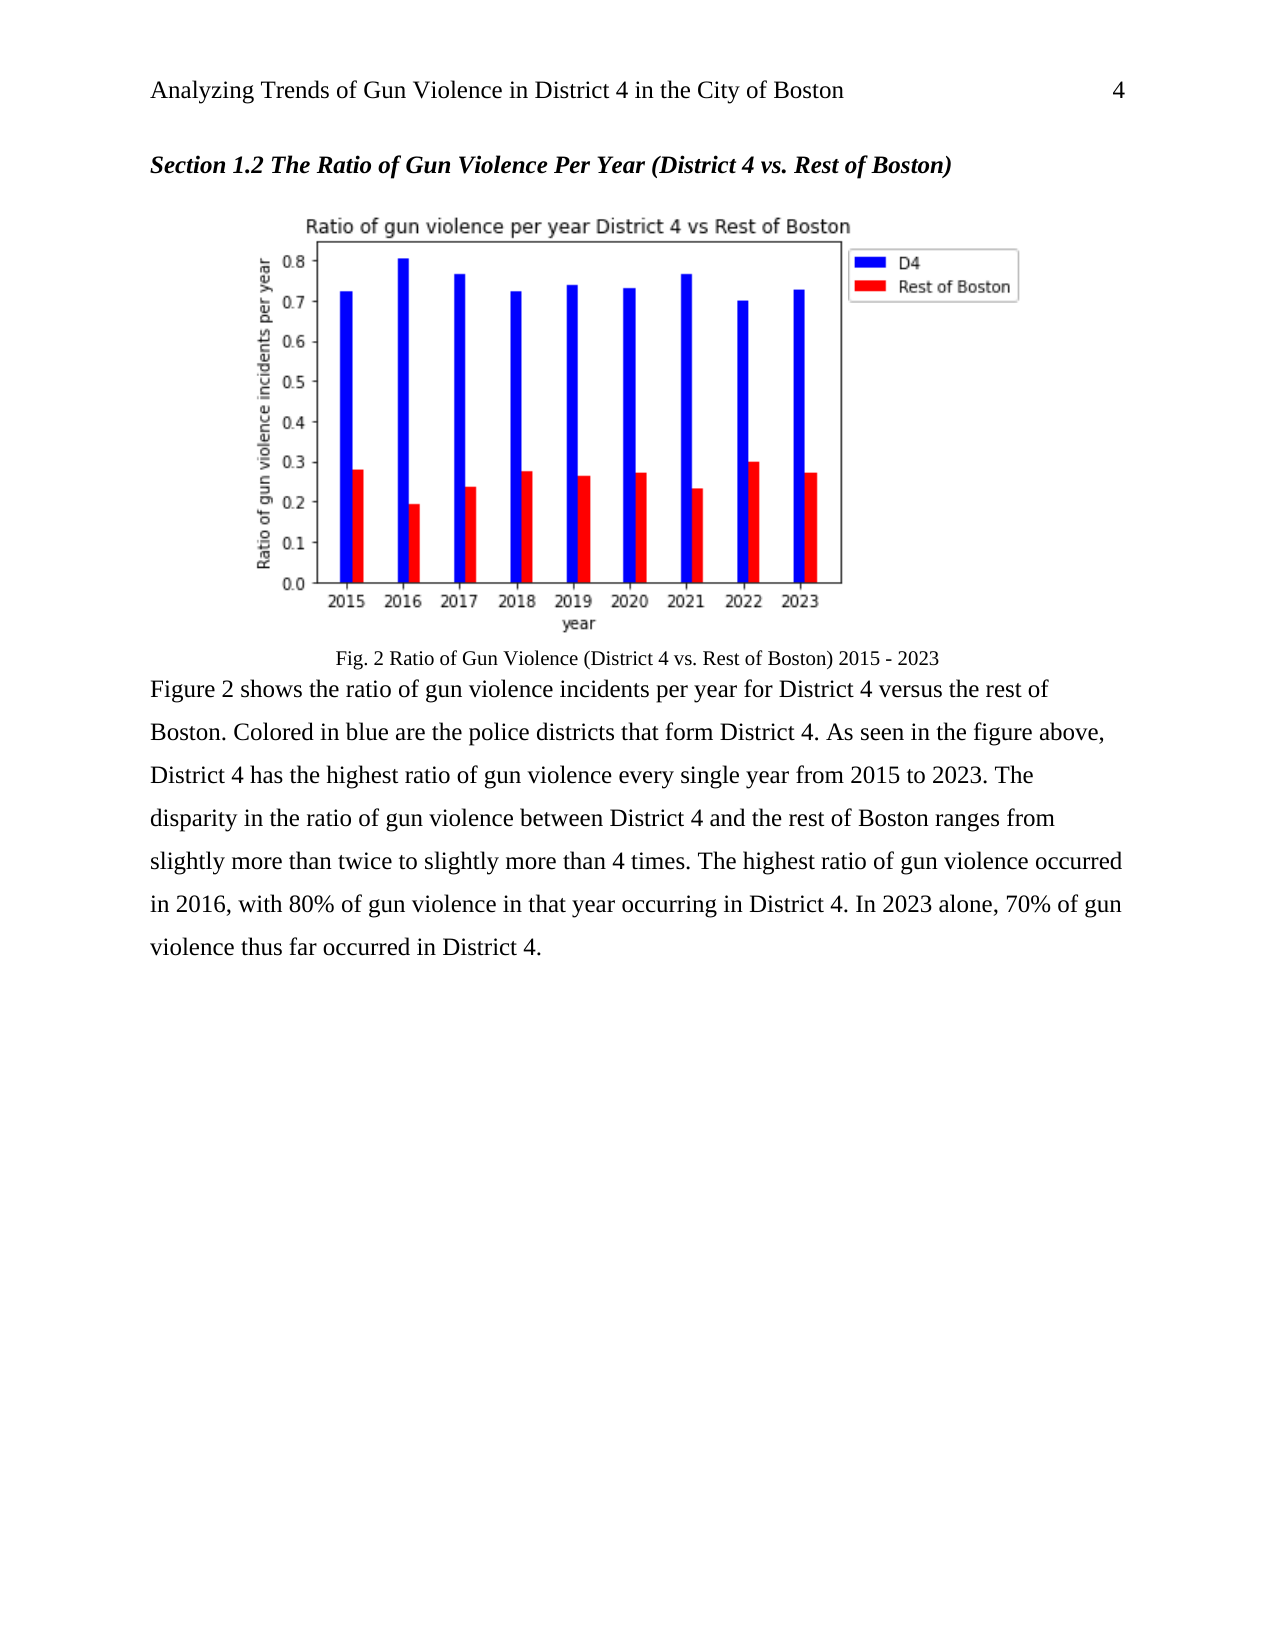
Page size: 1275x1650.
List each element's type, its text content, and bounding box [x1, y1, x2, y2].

subtitle Section 1.2 The Ratio of Gun Violence Per Year (District 4 vs. Rest of Boston) [150, 150, 1125, 179]
text Figure 2 shows the ratio of gun violence incidents per year for District 4 versus the rest of Boston. Colored in blue are the police districts that form District 4. As seen in the figure above, District 4 has the highest ratio of gun violence every single year from 2015 to 2023. The disparity in the ratio of gun violence between District 4 and the rest of Boston ranges from slightly more than twice to slightly more than 4 times. The highest ratio of gun violence occurred in 2016, with 80% of gun violence in that year occurring in District 4. In 2023 alone, 70% of gun violence thus far occurred in District 4. [150, 674, 1125, 961]
text Fig. 2 Ratio of Gun Violence (District 4 vs. Rest of Boston) 2015 - 2023 [150, 646, 1125, 670]
picture [248, 207, 1027, 642]
